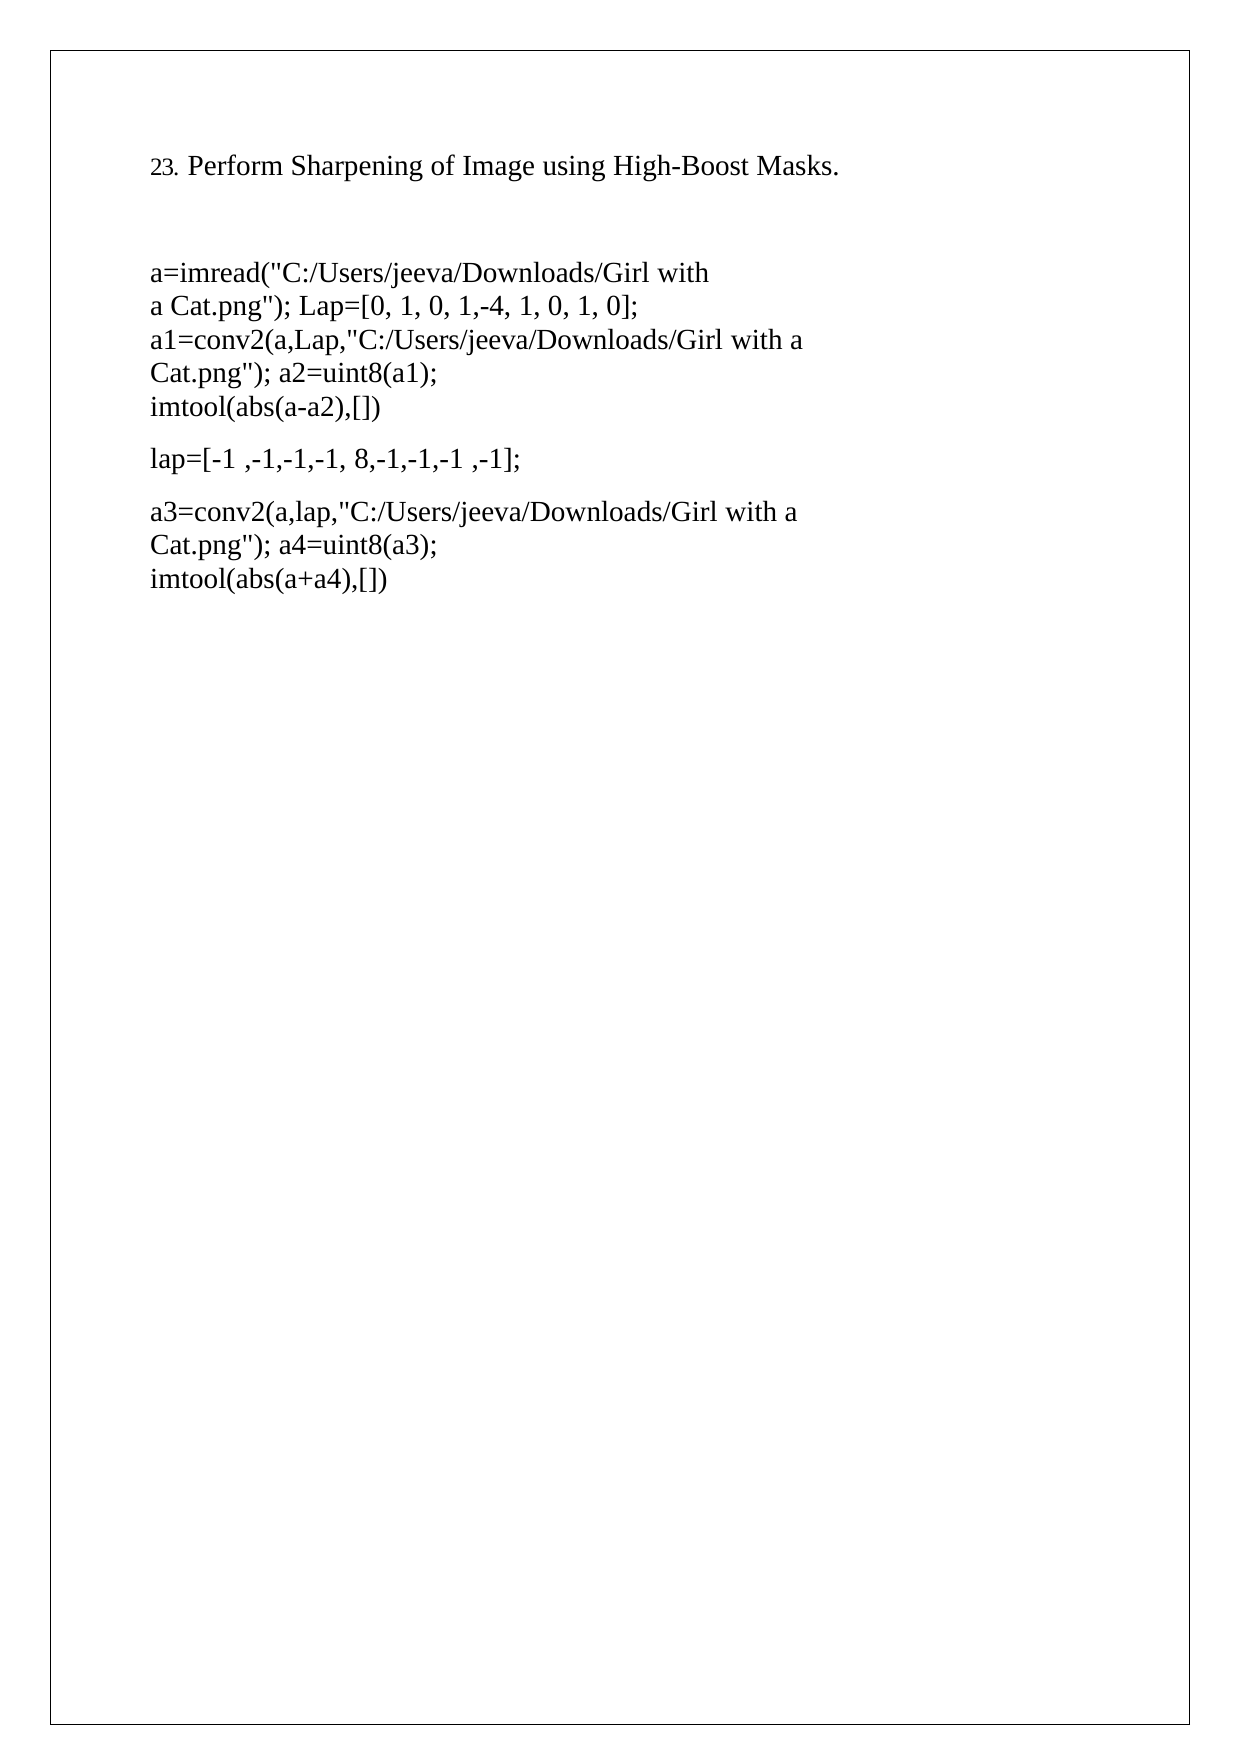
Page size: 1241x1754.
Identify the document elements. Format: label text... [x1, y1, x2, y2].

list Perform Sharpening of Image using High-Boost Masks. [150, 148, 1176, 181]
text a=imread("C:/Users/jeeva/Downloads/Girl with a Cat.png"); Lap=[0, 1, 0, 1,-4, 1, 0, 1, 0]; [150, 255, 722, 322]
text a3=conv2(a,lap,"C:/Users/jeeva/Downloads/Girl with a Cat.png"); a4=uint8(a3); [150, 494, 842, 561]
text imtool(abs(a+a4),[]) [150, 561, 1176, 594]
text imtool(abs(a-a2),[]) [150, 389, 1176, 423]
text a1=conv2(a,Lap,"C:/Users/jeeva/Downloads/Girl with a Cat.png"); a2=uint8(a1); [150, 322, 842, 389]
text lap=[-1 ,-1,-1,-1, 8,-1,-1,-1 ,-1]; [150, 442, 1176, 475]
